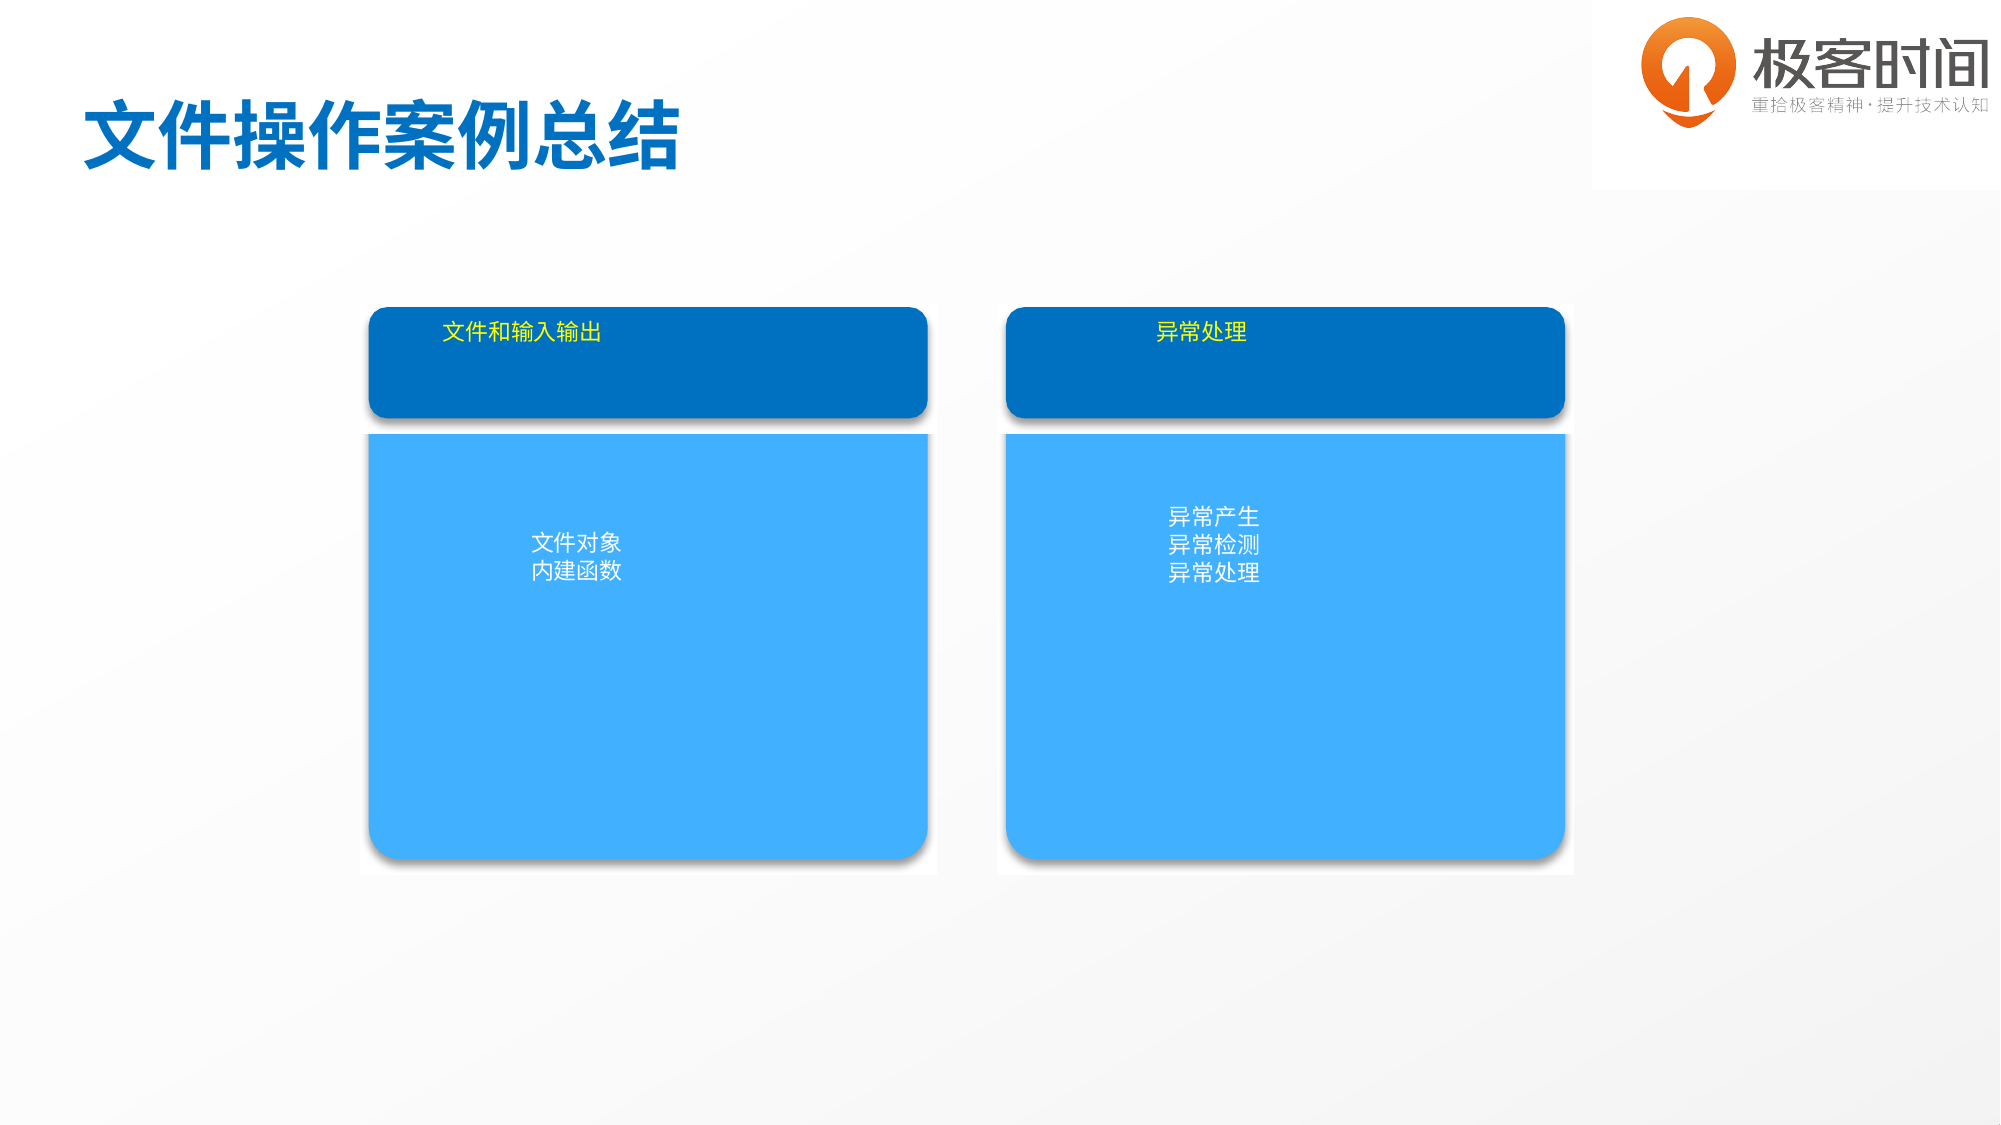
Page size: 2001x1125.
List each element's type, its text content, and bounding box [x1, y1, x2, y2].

text 文件操作案例总结 [83, 62, 2000, 188]
picture [0, 0, 2000, 1125]
